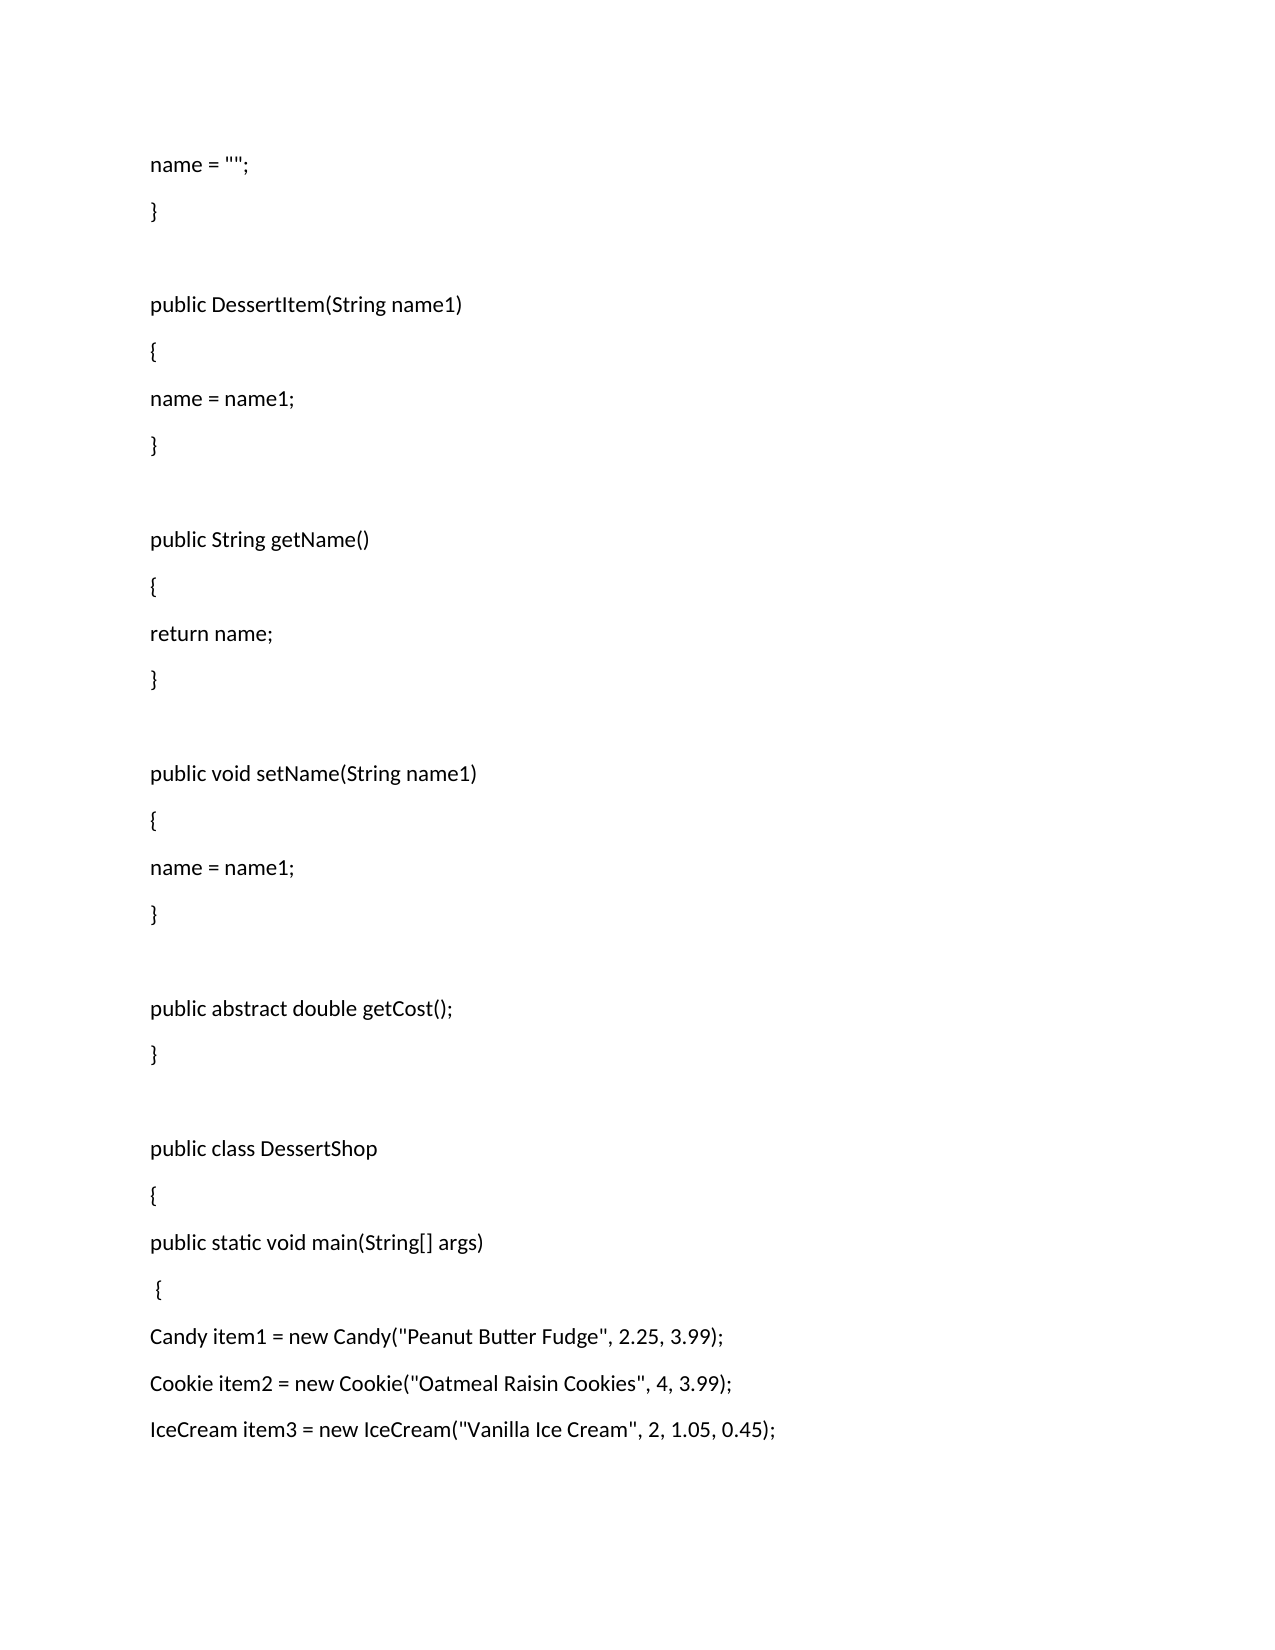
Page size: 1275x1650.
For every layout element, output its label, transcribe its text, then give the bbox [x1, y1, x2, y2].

text public String getName() [150, 525, 1125, 553]
text name = name1; [150, 384, 1125, 412]
text return name; [150, 619, 1125, 647]
text name = ""; [150, 150, 1125, 178]
text Cookie item2 = new Cookie("Oatmeal Raisin Cookies", 4, 3.99); [150, 1369, 1125, 1397]
text Candy item1 = new Candy("Peanut Butter Fudge", 2.25, 3.99); [150, 1322, 1125, 1350]
text { [150, 806, 1125, 834]
text } [150, 197, 1125, 225]
text name = name1; [150, 853, 1125, 881]
text } [150, 431, 1125, 459]
text IceCream item3 = new IceCream("Vanilla Ice Cream", 2, 1.05, 0.45); [150, 1416, 1125, 1444]
text public void setName(String name1) [150, 759, 1125, 787]
text } [150, 666, 1125, 694]
text public DessertItem(String name1) [150, 291, 1125, 319]
text { [150, 1275, 1125, 1303]
text public class DessertShop [150, 1134, 1125, 1162]
text public static void main(String[] args) [150, 1228, 1125, 1256]
text } [150, 1041, 1125, 1069]
text { [150, 337, 1125, 366]
text public abstract double getCost(); [150, 994, 1125, 1022]
text { [150, 572, 1125, 600]
text } [150, 900, 1125, 928]
text { [150, 1181, 1125, 1209]
